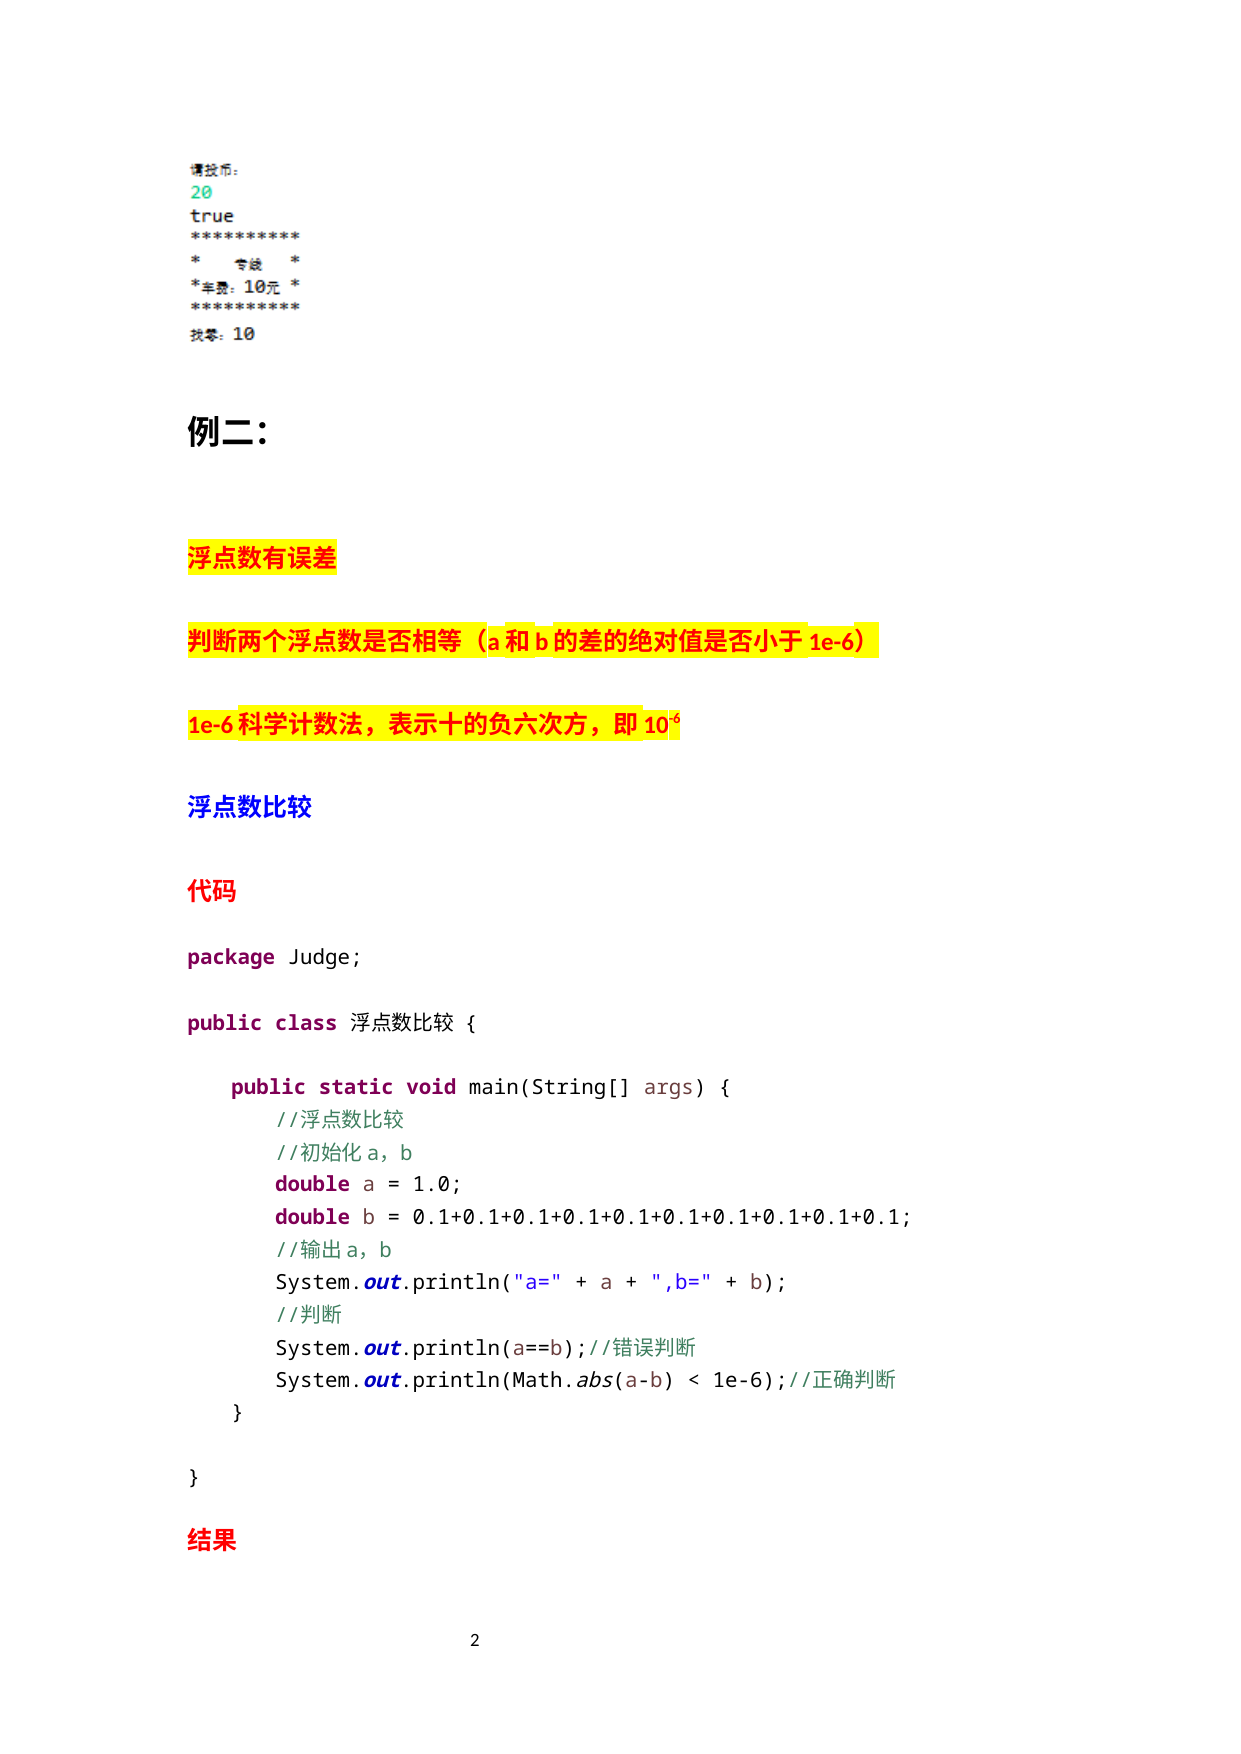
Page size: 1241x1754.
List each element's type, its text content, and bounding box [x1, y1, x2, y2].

text System.out.println("a=" + a + ",b=" + b); [187, 1265, 1053, 1297]
subtitle 例二： [187, 397, 1053, 462]
text public static void main(String[] args) { [187, 1070, 1053, 1102]
text 1e-6科学计数法，表示十的负六次方，即10-6 [187, 690, 1053, 755]
text package Judge; [187, 940, 1053, 972]
picture [187, 162, 304, 348]
text //浮点数比较 [187, 1102, 1053, 1135]
text System.out.println(a==b);//错误判断 [187, 1330, 1053, 1362]
text double b = 0.1+0.1+0.1+0.1+0.1+0.1+0.1+0.1+0.1+0.1; [187, 1200, 1053, 1232]
text System.out.println(Math.abs(a-b) < 1e-6);//正确判断 [187, 1362, 1053, 1395]
text 结果 [187, 1506, 1053, 1571]
text //判断 [187, 1297, 1053, 1330]
text 代码 [187, 857, 1053, 922]
text } [187, 1460, 1053, 1492]
text //输出a，b [187, 1232, 1053, 1265]
text //初始化a，b [187, 1135, 1053, 1167]
text double a = 1.0; [187, 1167, 1053, 1200]
text public class 浮点数比较 { [187, 1005, 1053, 1037]
text 浮点数比较 [187, 773, 1053, 838]
text } [187, 1395, 1053, 1427]
text 浮点数有误差 [187, 524, 1053, 589]
text 判断两个浮点数是否相等（a和b的差的绝对值是否小于1e-6） [187, 607, 1053, 672]
